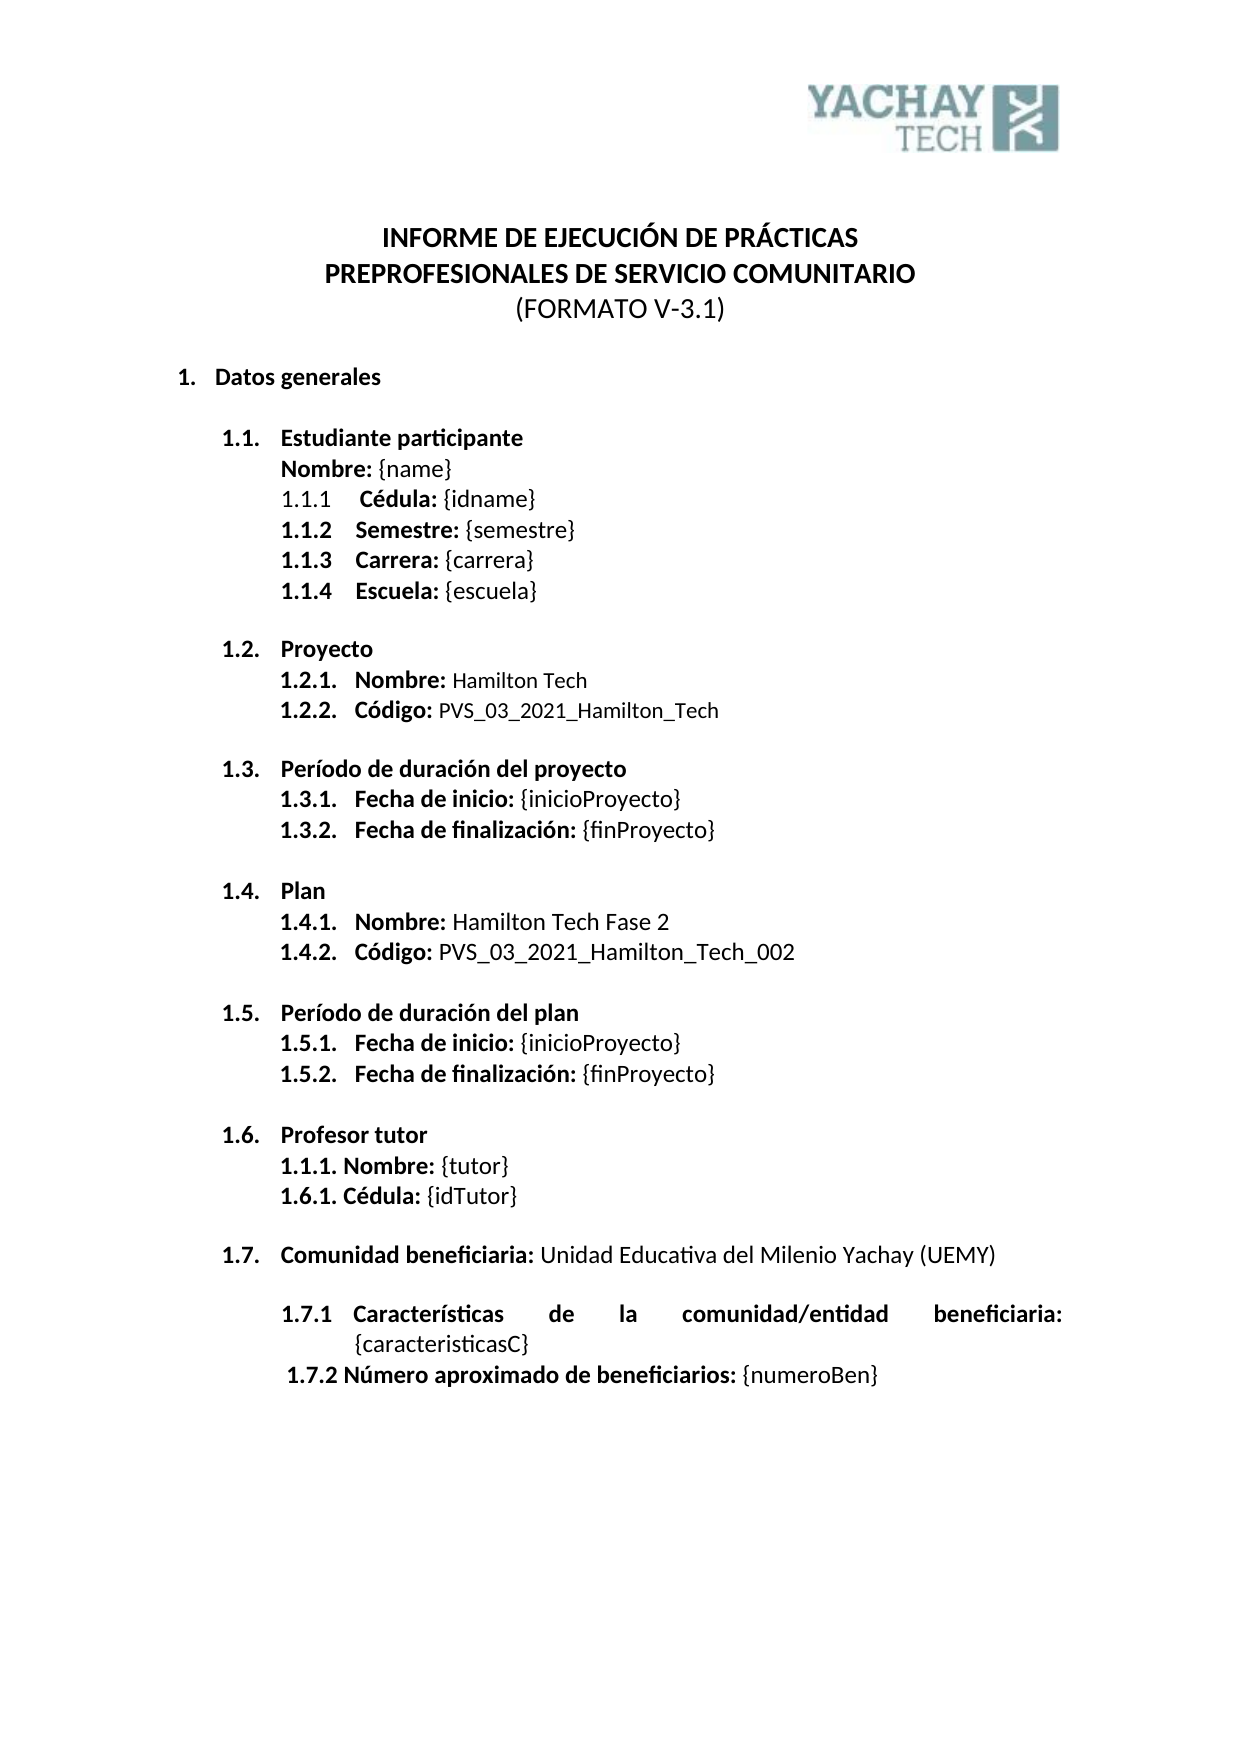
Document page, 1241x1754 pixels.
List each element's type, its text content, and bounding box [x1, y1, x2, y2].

list Comunidad beneficiaria: Unidad Educativa del Milenio Yachay (UEMY) [221, 1239, 1176, 1269]
list Código: PVS_03_2021_Hamilton_Tech_002 [279, 936, 1176, 967]
list Carrera: {carrera} [280, 544, 1176, 575]
subtitle Período de duración del plan [221, 997, 1176, 1028]
list Semestre: {semestre} [280, 514, 1176, 544]
subtitle Profesor tutor [221, 1119, 1176, 1150]
picture [807, 84, 1060, 153]
title INFORME DE EJECUCIÓN DE PRÁCTICAS PREPROFESIONALES DE SERVICIO COMUNITARIO (FORMATO V-3.1) [324, 219, 916, 326]
subtitle Período de duración del proyecto [221, 753, 1176, 783]
list Características de la comunidad/entidad beneficiaria: {caracteristicasC} [281, 1298, 1063, 1359]
text 1.1.1 Cédula: {idname} [281, 483, 1176, 514]
subtitle Número aproximado de beneficiarios: {numeroBen} [286, 1359, 1176, 1390]
list Nombre: Hamilton Tech [279, 664, 1176, 694]
text Nombre: {name} [281, 453, 1176, 483]
subtitle Datos generales [177, 361, 1176, 392]
text 1.6.1. Cédula: {idTutor} [279, 1180, 1176, 1211]
list Escuela: {escuela} [280, 575, 1176, 605]
subtitle Plan [221, 875, 1176, 906]
list Fecha de finalización: {finProyecto} [279, 814, 1176, 844]
list Nombre: Hamilton Tech Fase 2 [279, 906, 1176, 936]
list Fecha de inicio: {inicioProyecto} [279, 1028, 1176, 1058]
list Fecha de finalización: {finProyecto} [279, 1058, 1176, 1089]
list Código: PVS_03_2021_Hamilton_Tech [279, 694, 1176, 725]
list Estudiante participante [221, 422, 1176, 453]
text 1.1.1. Nombre: {tutor} [279, 1150, 1176, 1180]
subtitle Proyecto [221, 633, 1176, 664]
list Fecha de inicio: {inicioProyecto} [279, 783, 1176, 814]
